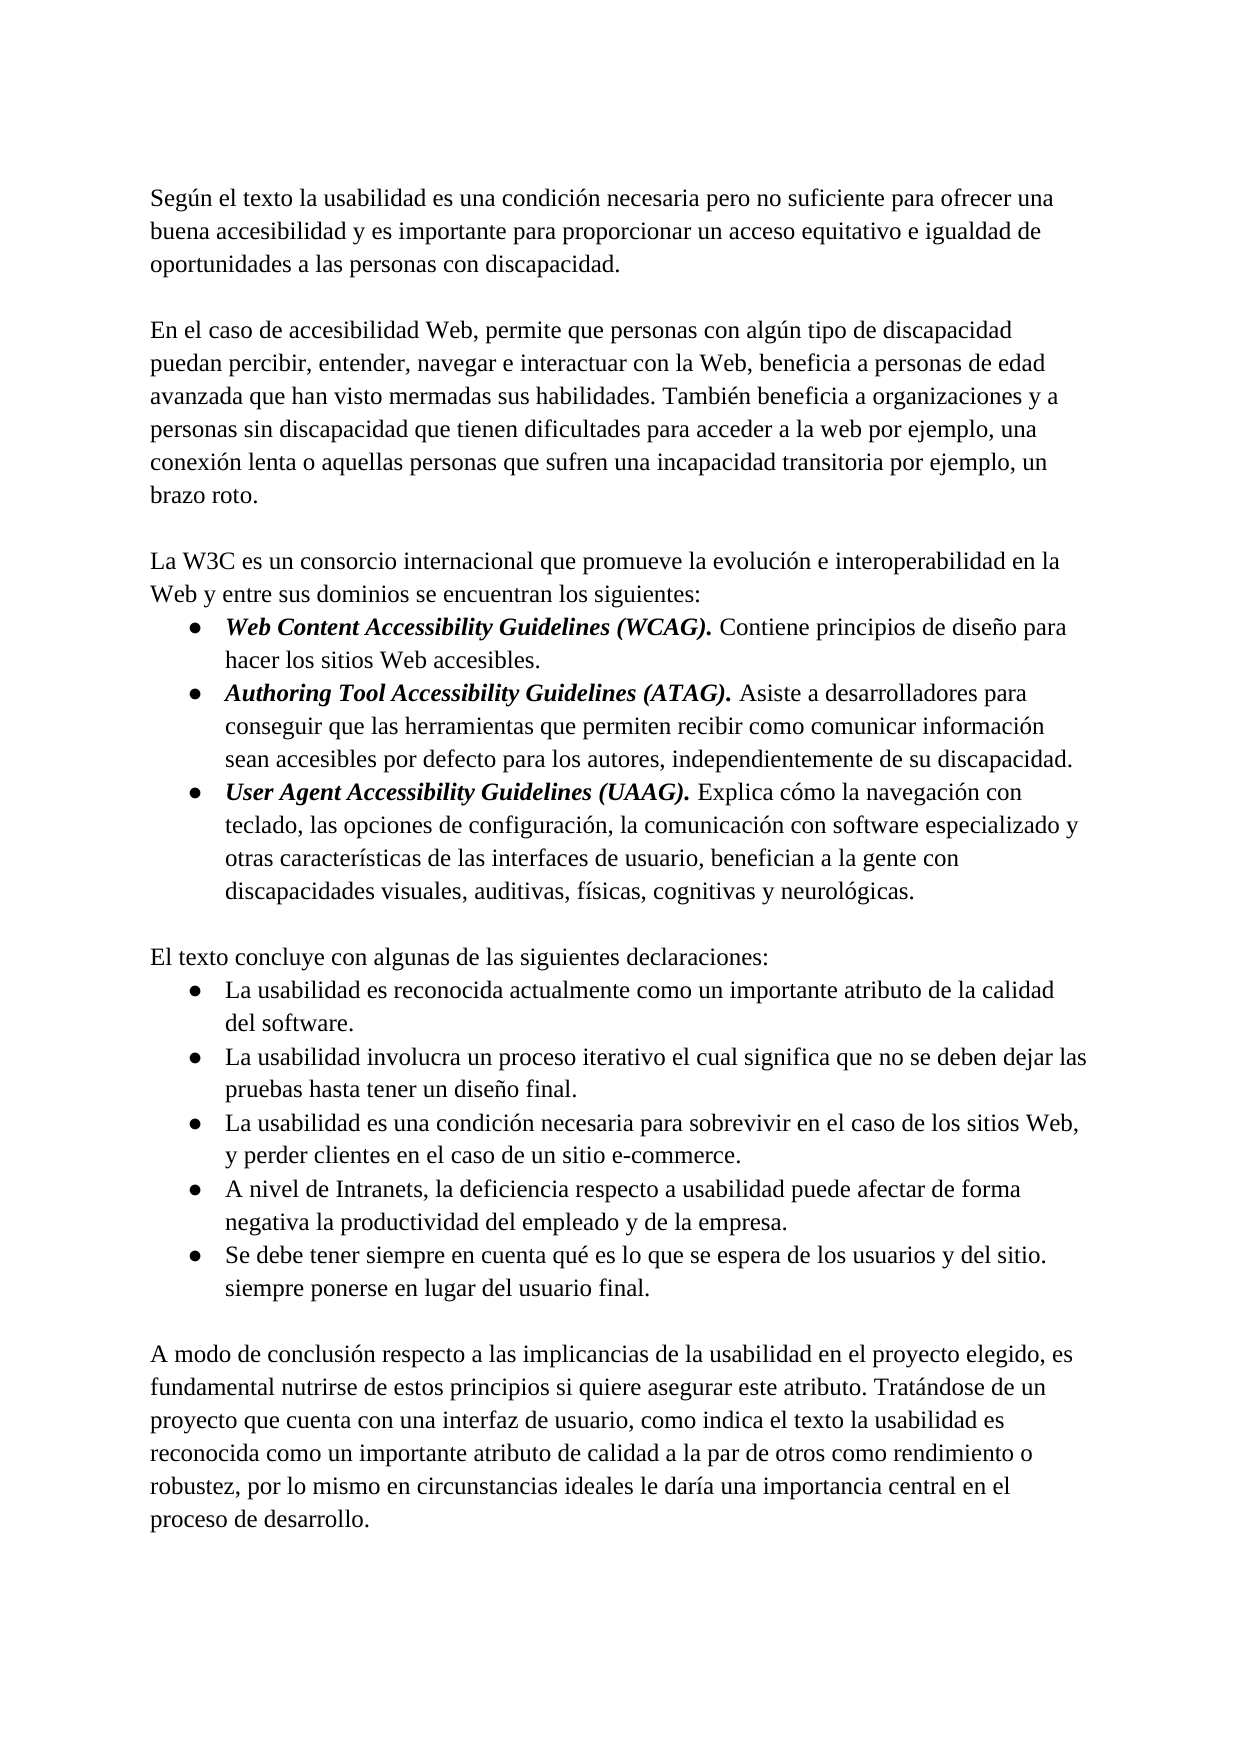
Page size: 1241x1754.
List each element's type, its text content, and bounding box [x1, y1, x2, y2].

list Web Content Accessibility Guidelines (WCAG). Contiene principios de diseño para hacer los sitios Web accesibles. [187, 612, 1090, 674]
text La W3C es un consorcio internacional que promueve la evolución e interoperabilidad en la Web y entre sus dominios se encuentran los siguientes: [150, 546, 1090, 608]
text En el caso de accesibilidad Web, permite que personas con algún tipo de discapacidad puedan percibir, entender, navegar e interactuar con la Web, beneficia a personas de edad avanzada que han visto mermadas sus habilidades. También beneficia a organizaciones y a personas sin discapacidad que tienen dificultades para acceder a la web por ejemplo, una conexión lenta o aquellas personas que sufren una incapacidad transitoria por ejemplo, un brazo roto. [150, 315, 1090, 509]
list La usabilidad es reconocida actualmente como un importante atributo de la calidad del software. [187, 976, 1090, 1037]
list Authoring Tool Accessibility Guidelines (ATAG). Asiste a desarrolladores para conseguir que las herramientas que permiten recibir como comunicar información sean accesibles por defecto para los autores, independientemente de su discapacidad. [187, 678, 1090, 773]
text A modo de conclusión respecto a las implicancias de la usabilidad en el proyecto elegido, es fundamental nutrirse de estos principios si quiere asegurar este atributo. Tratándose de un proyecto que cuenta con una interfaz de usuario, como indica el texto la usabilidad es reconocida como un importante atributo de calidad a la par de otros como rendimiento o robustez, por lo mismo en circunstancias ideales le daría una importancia central en el proceso de desarrollo. [150, 1339, 1090, 1533]
list A nivel de Intranets, la deficiencia respecto a usabilidad puede afectar de forma negativa la productividad del empleado y de la empresa. [187, 1174, 1090, 1235]
list La usabilidad es una condición necesaria para sobrevivir en el caso de los sitios Web, y perder clientes en el caso de un sitio e-commerce. [187, 1108, 1090, 1169]
text El texto concluye con algunas de las siguientes declaraciones: [150, 942, 1090, 971]
list La usabilidad involucra un proceso iterativo el cual significa que no se deben dejar las pruebas hasta tener un diseño final. [187, 1042, 1090, 1103]
text Según el texto la usabilidad es una condición necesaria pero no suficiente para ofrecer una buena accesibilidad y es importante para proporcionar un acceso equitativo e igualdad de oportunidades a las personas con discapacidad. [150, 183, 1090, 278]
list Se debe tener siempre en cuenta qué es lo que se espera de los usuarios y del sitio. siempre ponerse en lugar del usuario final. [187, 1240, 1090, 1301]
list User Agent Accessibility Guidelines (UAAG). Explica cómo la navegación con teclado, las opciones de configuración, la comunicación con software especializado y otras características de las interfaces de usuario, benefician a la gente con discapacidades visuales, auditivas, físicas, cognitivas y neurológicas. [187, 777, 1090, 905]
